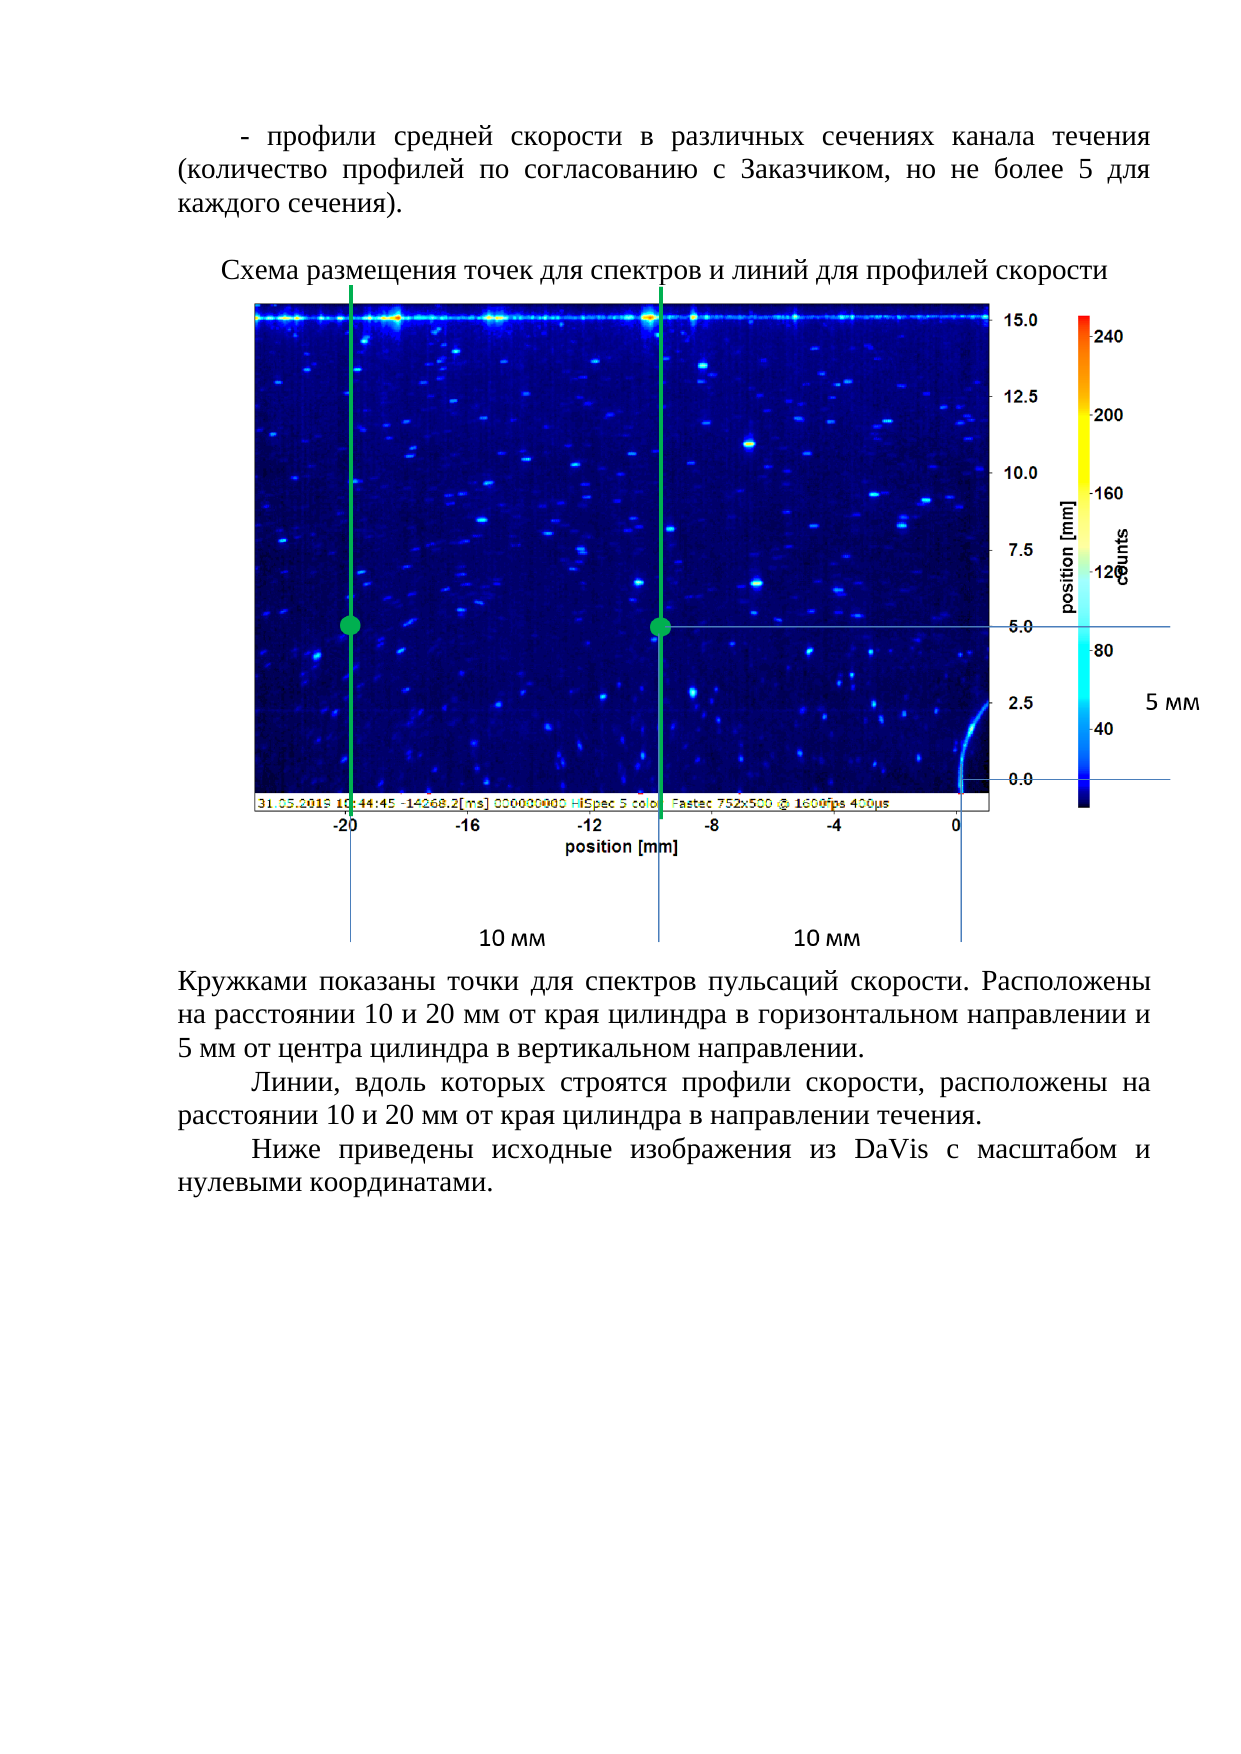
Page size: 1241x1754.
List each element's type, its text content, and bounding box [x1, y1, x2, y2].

text Кружками показаны точки для спектров пульсаций скорости. Расположены на расстоянии 10 и 20 мм от края цилиндра в горизонтальном направлении и 5 мм от центра цилиндра в вертикальном направлении. [177, 963, 1152, 1064]
text Ниже приведены исходные изображения из DaVis с масштабом и нулевыми координатами. [177, 1131, 1152, 1198]
text - профили средней скорости в различных сечениях канала течения (количество профилей по согласованию с Заказчиком, но не более 5 для каждого сечения). [177, 118, 1152, 219]
text Схема размещения точек для спектров и линий для профилей скорости [177, 252, 1152, 286]
picture [239, 285, 1215, 964]
text Линии, вдоль которых строятся профили скорости, расположены на расстоянии 10 и 20 мм от края цилиндра в направлении течения. [177, 1064, 1152, 1131]
